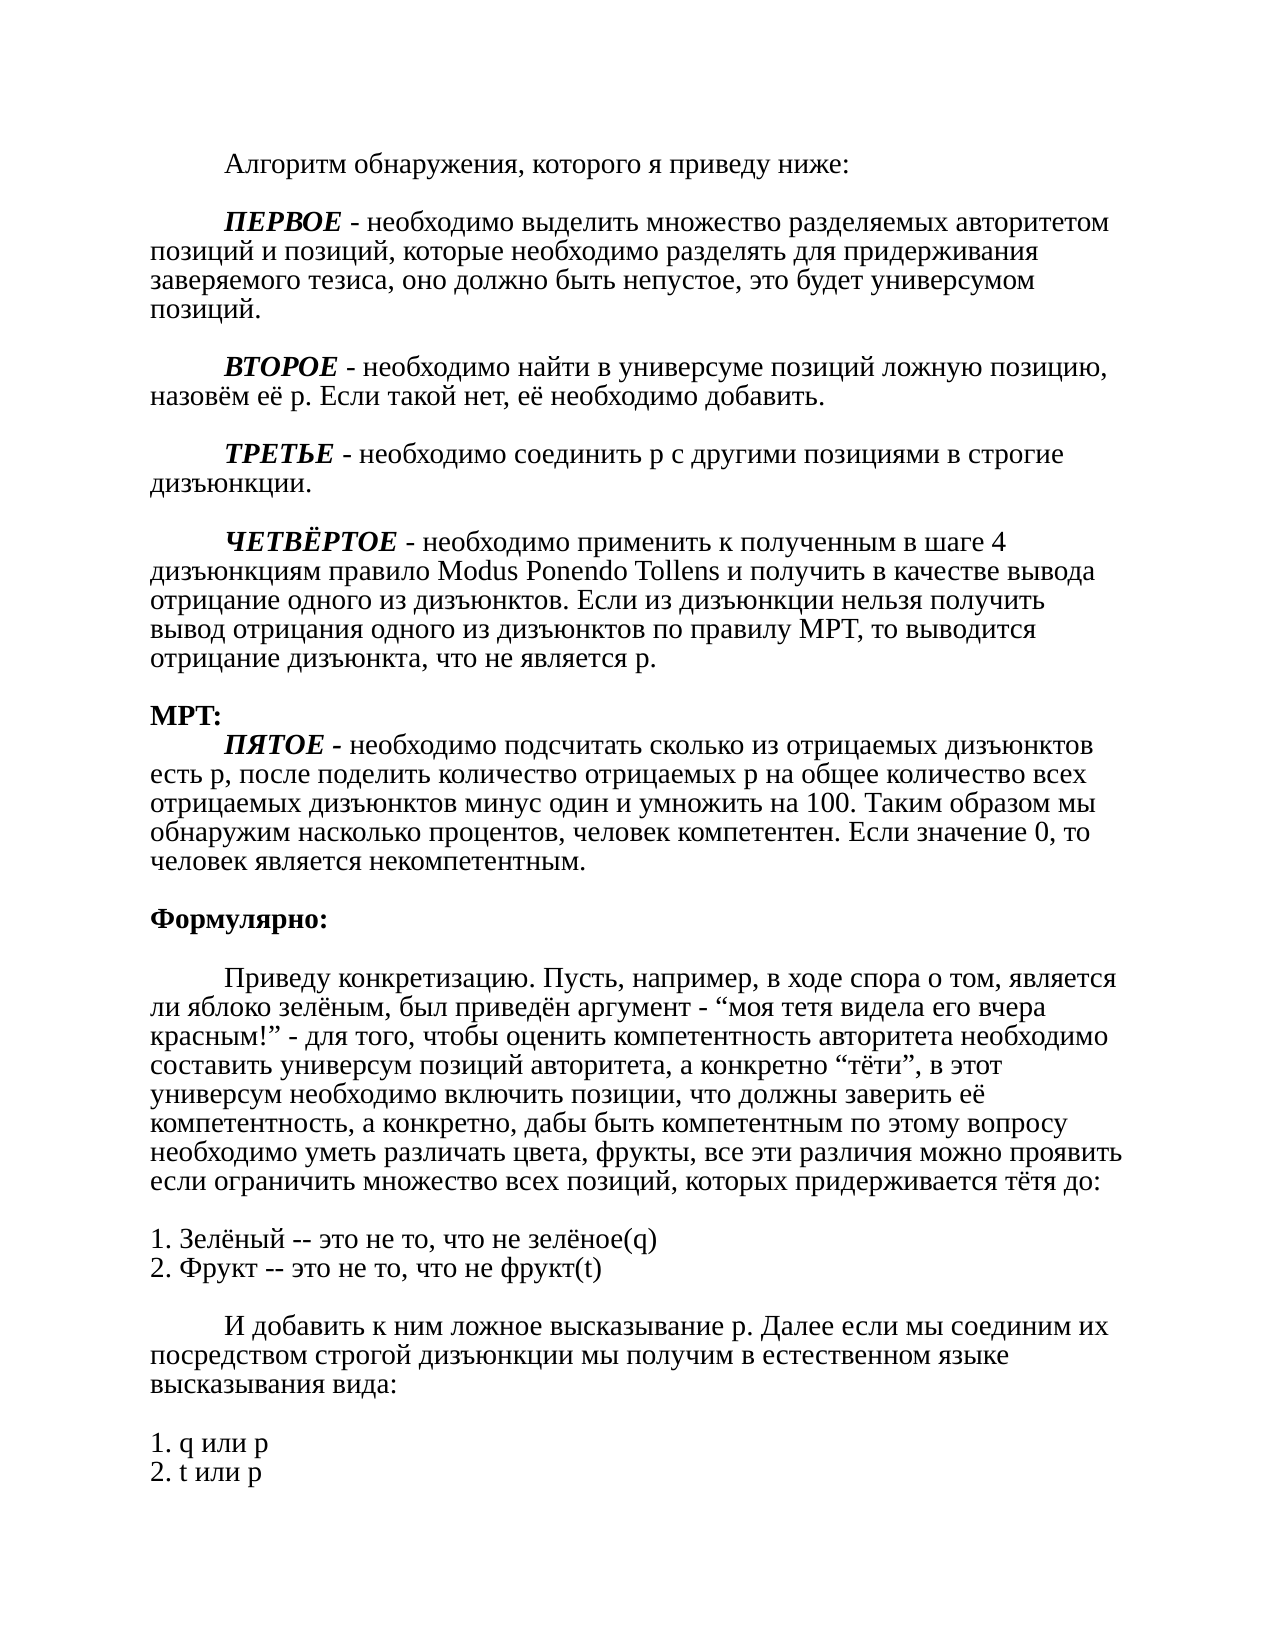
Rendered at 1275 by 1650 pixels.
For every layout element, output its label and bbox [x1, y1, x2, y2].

text [150, 150, 1125, 1487]
